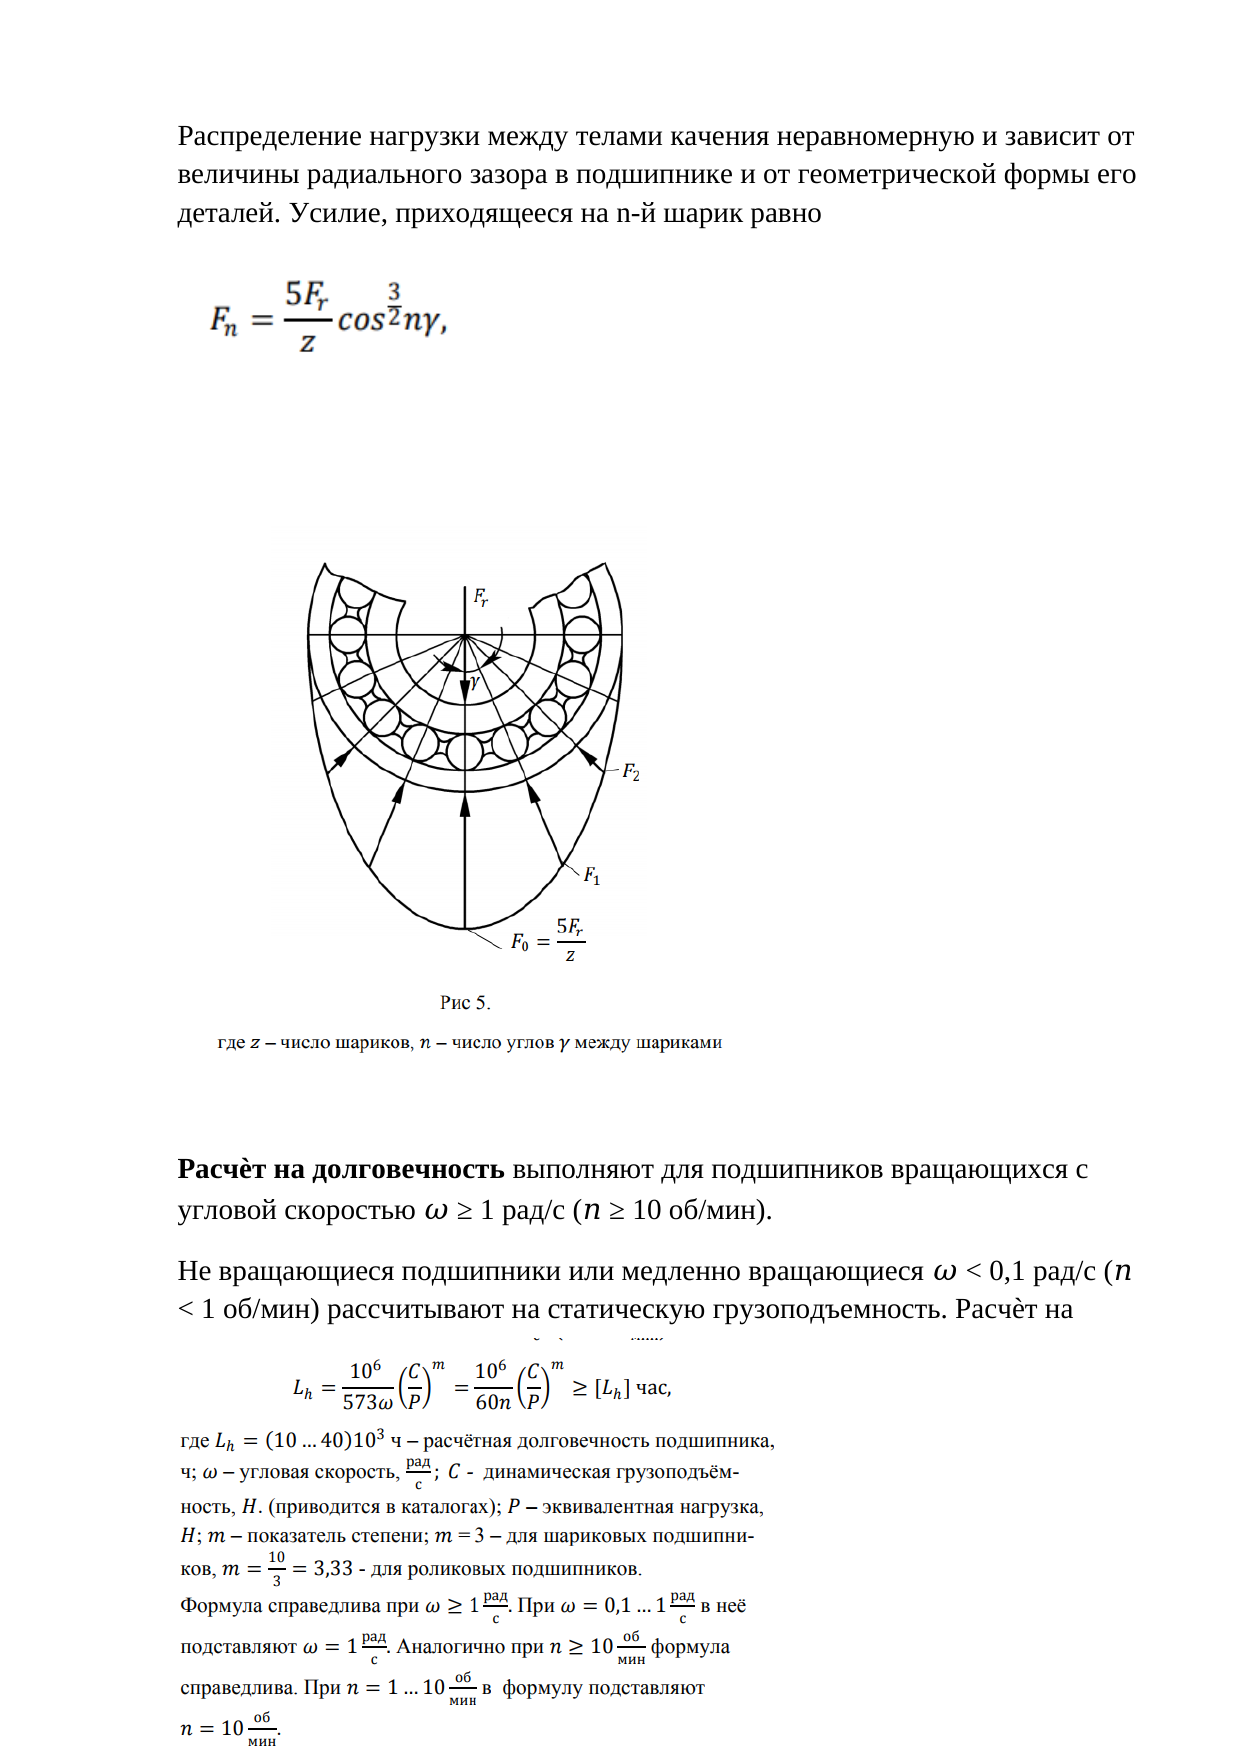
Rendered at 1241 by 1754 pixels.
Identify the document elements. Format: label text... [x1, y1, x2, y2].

text Расчѐт на долговечность выполняют для подшипников вращающихся с угловой скоростью 𝜔 ≥ 1 рад/с (𝑛 ≥ 10 об/мин). [177, 1151, 1152, 1225]
picture [168, 511, 752, 1062]
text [177, 118, 1152, 229]
picture [168, 1338, 780, 1754]
picture [168, 265, 468, 371]
